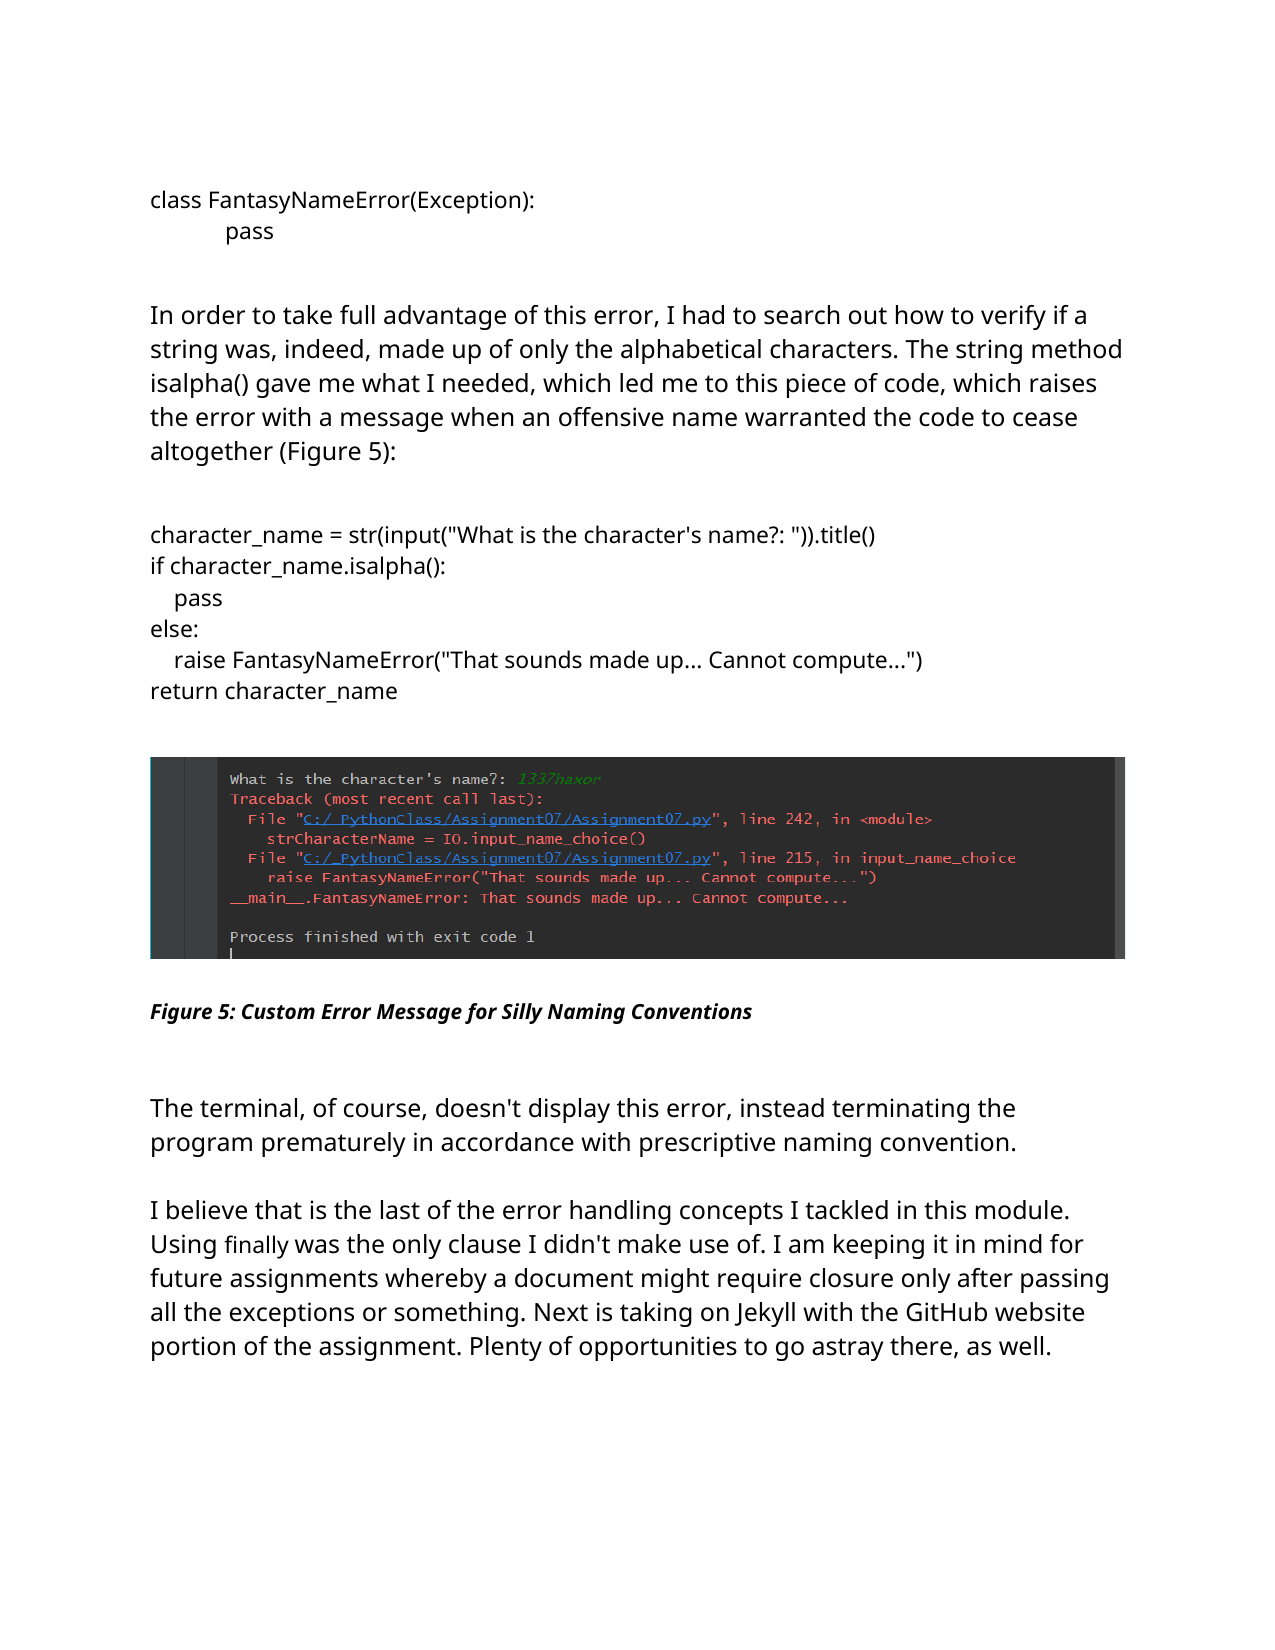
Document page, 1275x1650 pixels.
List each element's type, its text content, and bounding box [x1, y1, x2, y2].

subtitle pass [150, 215, 1125, 247]
text I believe that is the last of the error handling concepts I tackled in this module. Using finally was the only clause I didn't make use of. I am keeping it in mind for future assignments whereby a document might require closure only after passing all the exceptions or something. Next is taking on Jekyll with the GitHub website portion of the assignment. Plenty of opportunities to go astray there, as well. [150, 1193, 1125, 1363]
text In order to take full advantage of this error, I had to search out how to verify if a string was, indeed, made up of only the alphabetical characters. The string method isalpha() gave me what I needed, which led me to this piece of code, which raises the error with a message when an offensive name warranted the code to cease altogether (Figure 5): [150, 298, 1125, 468]
subtitle Figure 5: Custom Error Message for Silly Naming Conventions [150, 997, 1125, 1025]
subtitle class FantasyNameError(Exception): [150, 184, 1125, 215]
text The terminal, of course, doesn't display this error, instead terminating the program prematurely in accordance with prescriptive naming convention. [150, 1091, 1125, 1159]
picture [150, 757, 1125, 959]
subtitle character_name = str(input("What is the character's name?: ")).title() if character_name.isalpha(): pass else: raise FantasyNameError("That sounds made up... Cannot compute...") return character_name [150, 519, 1125, 706]
